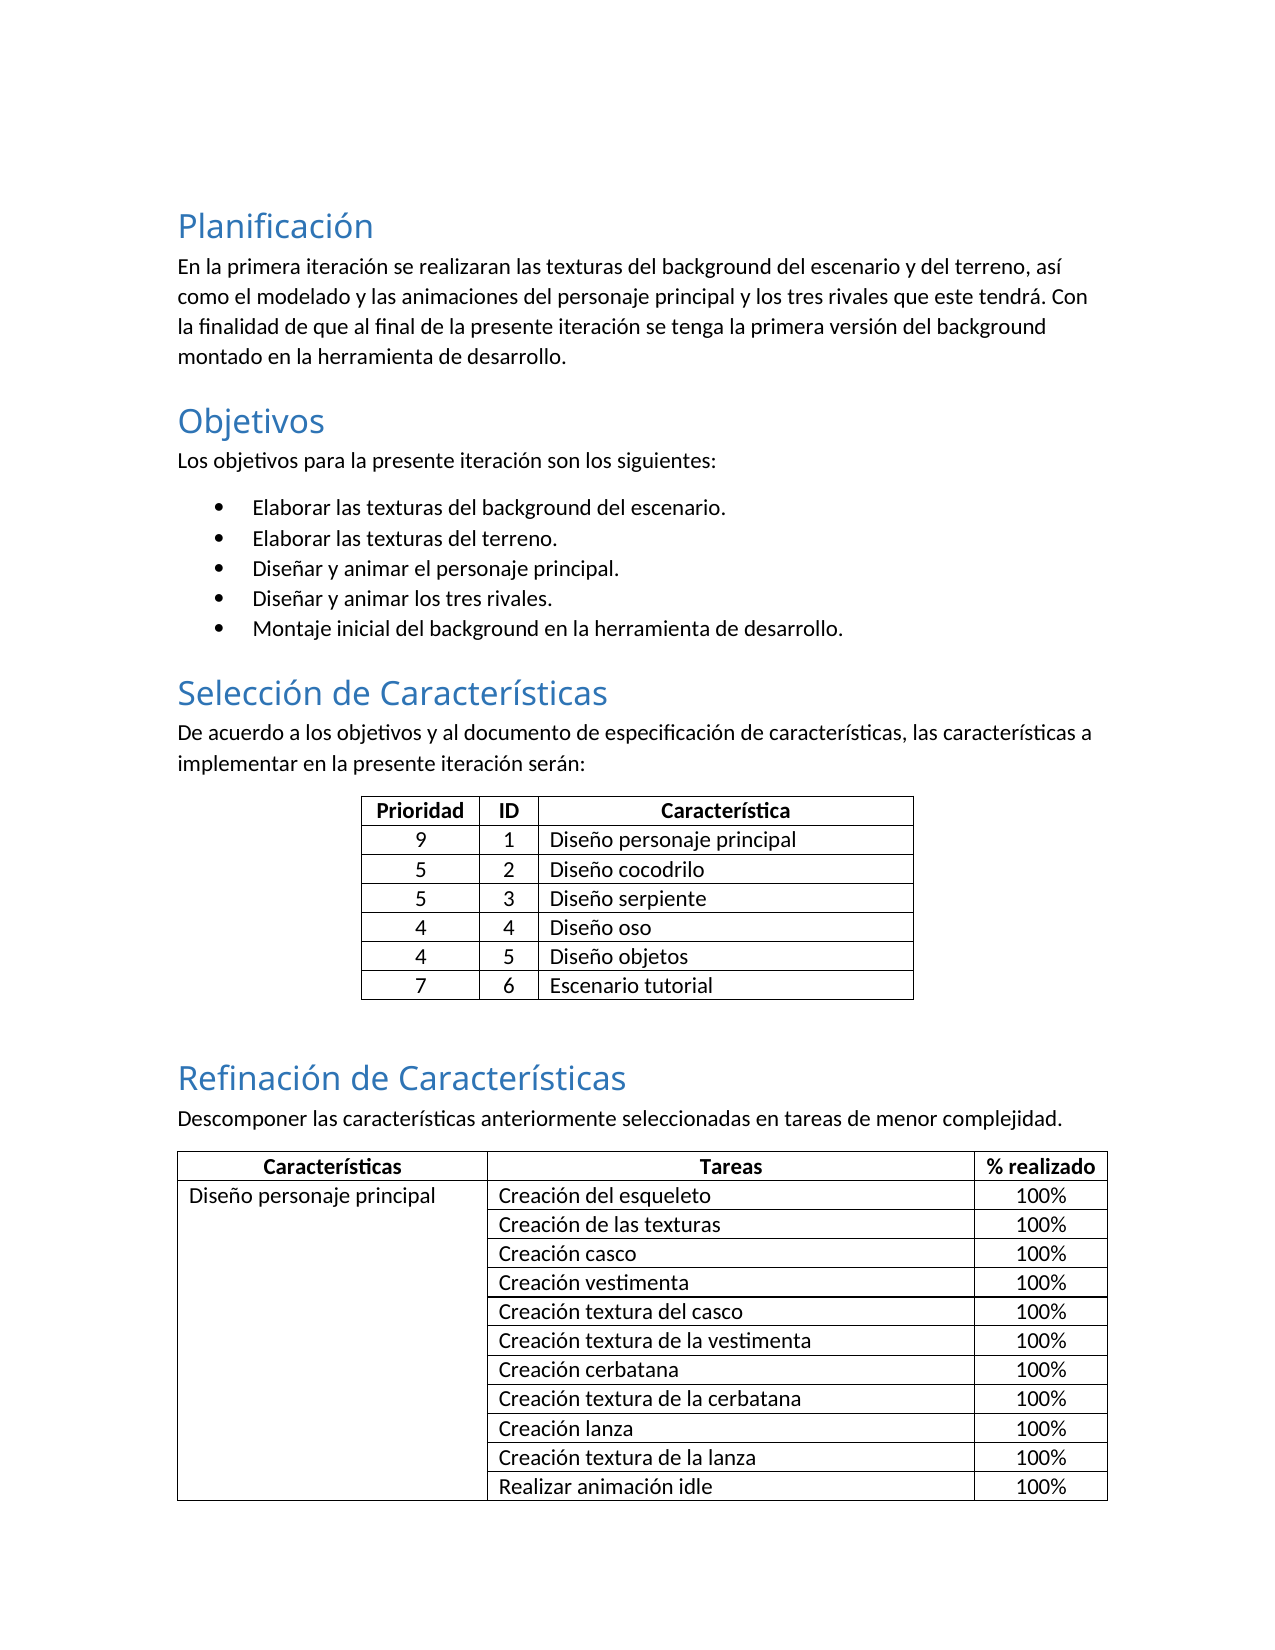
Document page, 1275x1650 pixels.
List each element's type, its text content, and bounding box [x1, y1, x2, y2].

table_cell 100% [975, 1326, 1107, 1354]
list Diseñar y animar los tres rivales. [215, 584, 1098, 612]
table_cell 9 [362, 826, 479, 854]
subtitle Planificación [177, 203, 1098, 248]
table_cell 3 [480, 884, 538, 912]
table_cell 100% [975, 1239, 1107, 1267]
table_cell Diseño cocodrilo [539, 855, 913, 883]
text Los objetivos para la presente iteración son los siguientes: [177, 447, 1098, 474]
table_cell Diseño personaje principal [178, 1181, 487, 1500]
table_header Tareas [488, 1152, 974, 1180]
table_cell Creación cerbatana [488, 1356, 974, 1383]
table_cell 100% [975, 1298, 1107, 1325]
table_cell 1 [480, 826, 538, 854]
table_cell 4 [362, 913, 479, 941]
table_cell Escenario tutorial [539, 971, 913, 999]
subtitle Objetivos [177, 398, 1098, 443]
table_cell Diseño serpiente [539, 884, 913, 912]
list Montaje inicial del background en la herramienta de desarrollo. [215, 614, 1098, 642]
table_cell Creación textura de la lanza [488, 1443, 974, 1471]
table_header Prioridad [362, 797, 479, 824]
table_cell 100% [975, 1181, 1107, 1209]
table_header ID [480, 797, 538, 824]
table_cell Creación vestimenta [488, 1268, 974, 1296]
table_cell Realizar animación idle [488, 1472, 974, 1500]
table_cell 100% [975, 1443, 1107, 1471]
table_cell Creación textura de la cerbatana [488, 1385, 974, 1413]
table_cell 5 [480, 942, 538, 970]
table_cell 100% [975, 1472, 1107, 1500]
table_cell 7 [362, 971, 479, 999]
text Descomponer las características anteriormente seleccionadas en tareas de menor complejidad. [177, 1104, 1098, 1132]
text De acuerdo a los objetivos y al documento de especificación de características, las características a implementar en la presente iteración serán: [177, 718, 1098, 777]
table_cell Creación textura de la vestimenta [488, 1326, 974, 1354]
list Diseñar y animar el personaje principal. [215, 554, 1098, 582]
table_cell Creación casco [488, 1239, 974, 1267]
table_cell 5 [362, 884, 479, 912]
table_cell 4 [362, 942, 479, 970]
table_cell Diseño objetos [539, 942, 913, 970]
table_cell Creación de las texturas [488, 1210, 974, 1238]
table_cell 5 [362, 855, 479, 883]
table_cell Creación del esqueleto [488, 1181, 974, 1209]
table_cell 100% [975, 1385, 1107, 1413]
list Elaborar las texturas del terreno. [215, 524, 1098, 552]
table_cell 4 [480, 913, 538, 941]
table_cell Diseño personaje principal [539, 826, 913, 854]
table_cell 100% [975, 1414, 1107, 1442]
subtitle Selección de Características [177, 669, 1098, 715]
table_cell 6 [480, 971, 538, 999]
table_cell 2 [480, 855, 538, 883]
table_cell 100% [975, 1210, 1107, 1238]
text En la primera iteración se realizaran las texturas del background del escenario y del terreno, así como el modelado y las animaciones del personaje principal y los tres rivales que este tendrá. Con la finalidad de que al final de la presente iteración se tenga la primera versión del background montado en la herramienta de desarrollo. [177, 252, 1098, 370]
table_header % realizado [975, 1152, 1107, 1180]
list Elaborar las texturas del background del escenario. [215, 493, 1098, 521]
subtitle Refinación de Características [177, 1055, 1098, 1101]
table_header Características [178, 1152, 487, 1180]
table_cell 100% [975, 1268, 1107, 1296]
table_cell 100% [975, 1356, 1107, 1383]
table_header Característica [539, 797, 913, 824]
table_cell Diseño oso [539, 913, 913, 941]
table_cell Creación lanza [488, 1414, 974, 1442]
table_cell Creación textura del casco [488, 1298, 974, 1325]
